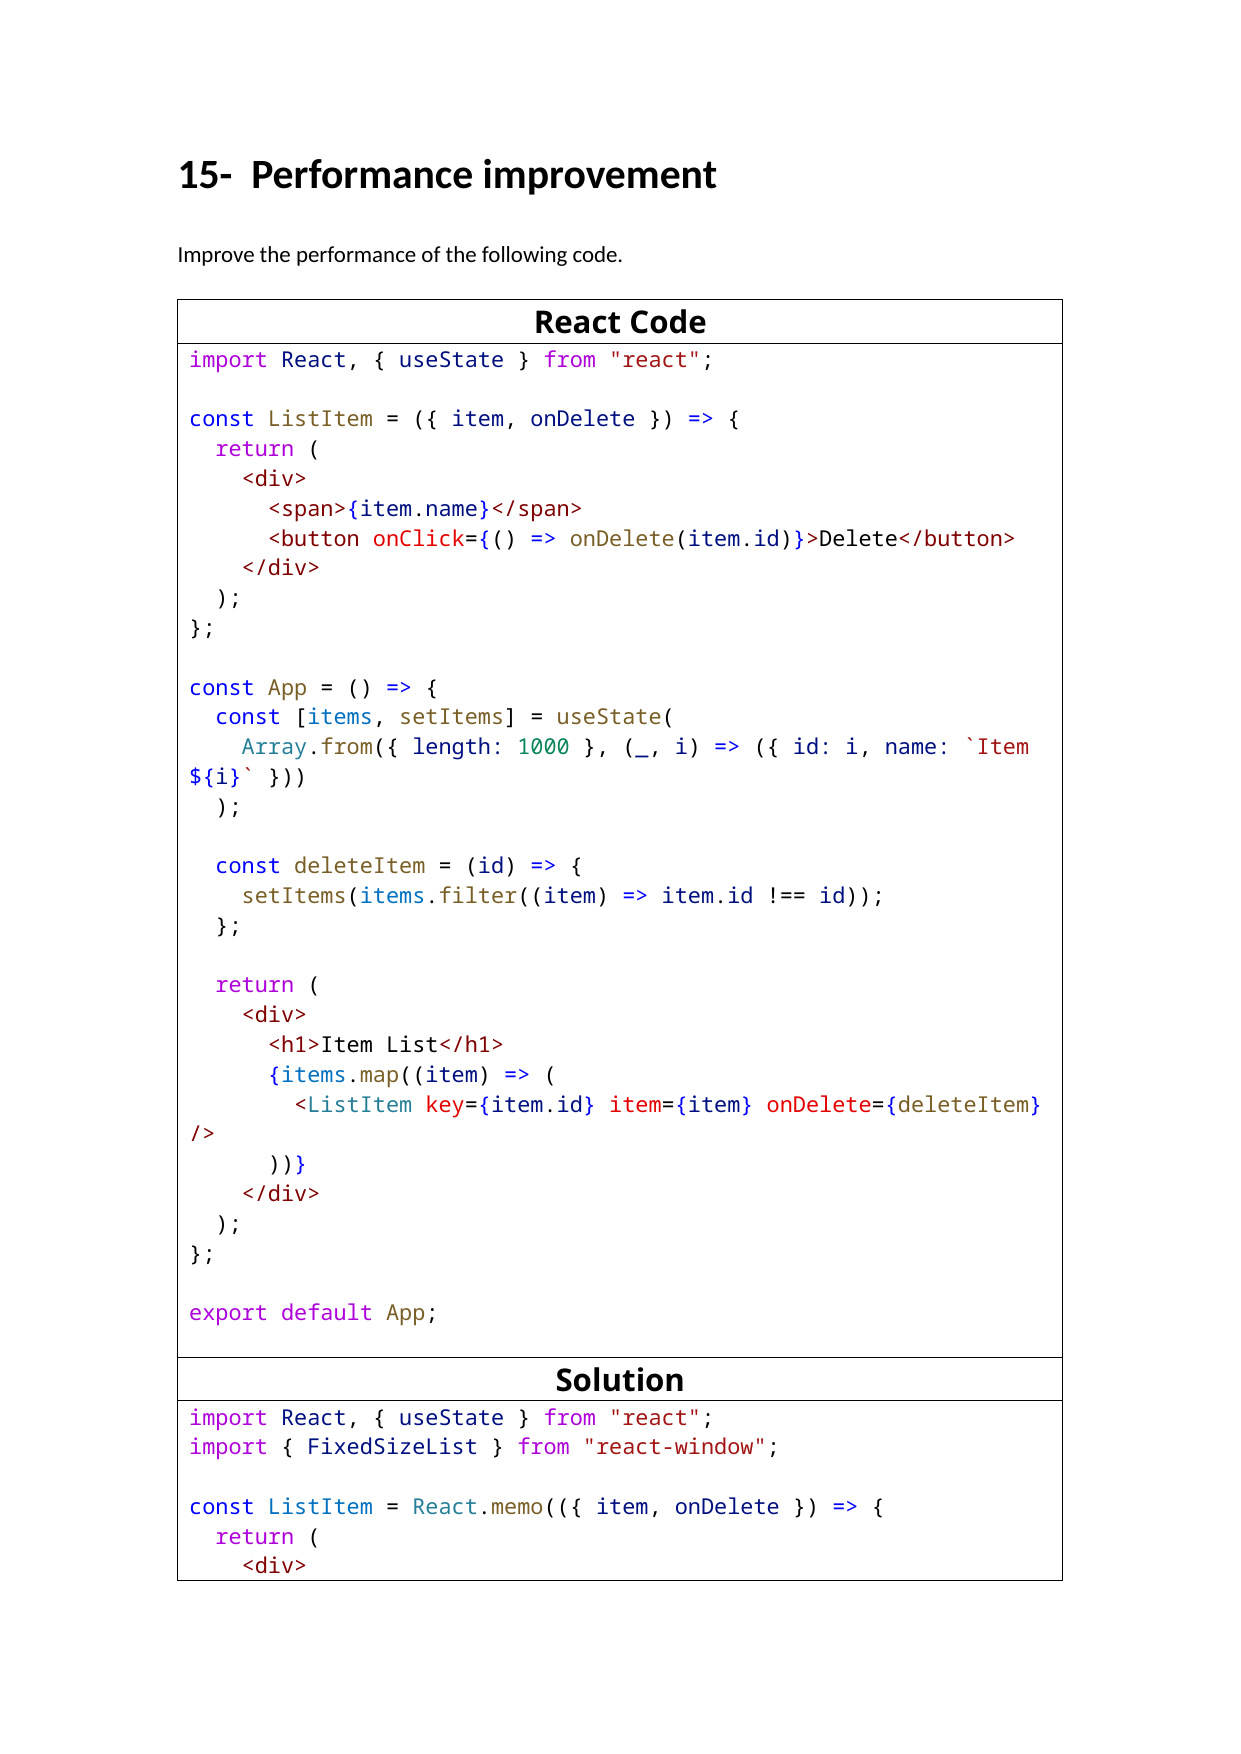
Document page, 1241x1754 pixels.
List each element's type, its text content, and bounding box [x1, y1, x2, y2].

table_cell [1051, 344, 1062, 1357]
text Improve the performance of the following code. [177, 241, 1063, 268]
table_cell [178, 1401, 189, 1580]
list Performance improvement [177, 148, 1063, 198]
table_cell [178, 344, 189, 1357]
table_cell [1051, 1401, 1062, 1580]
